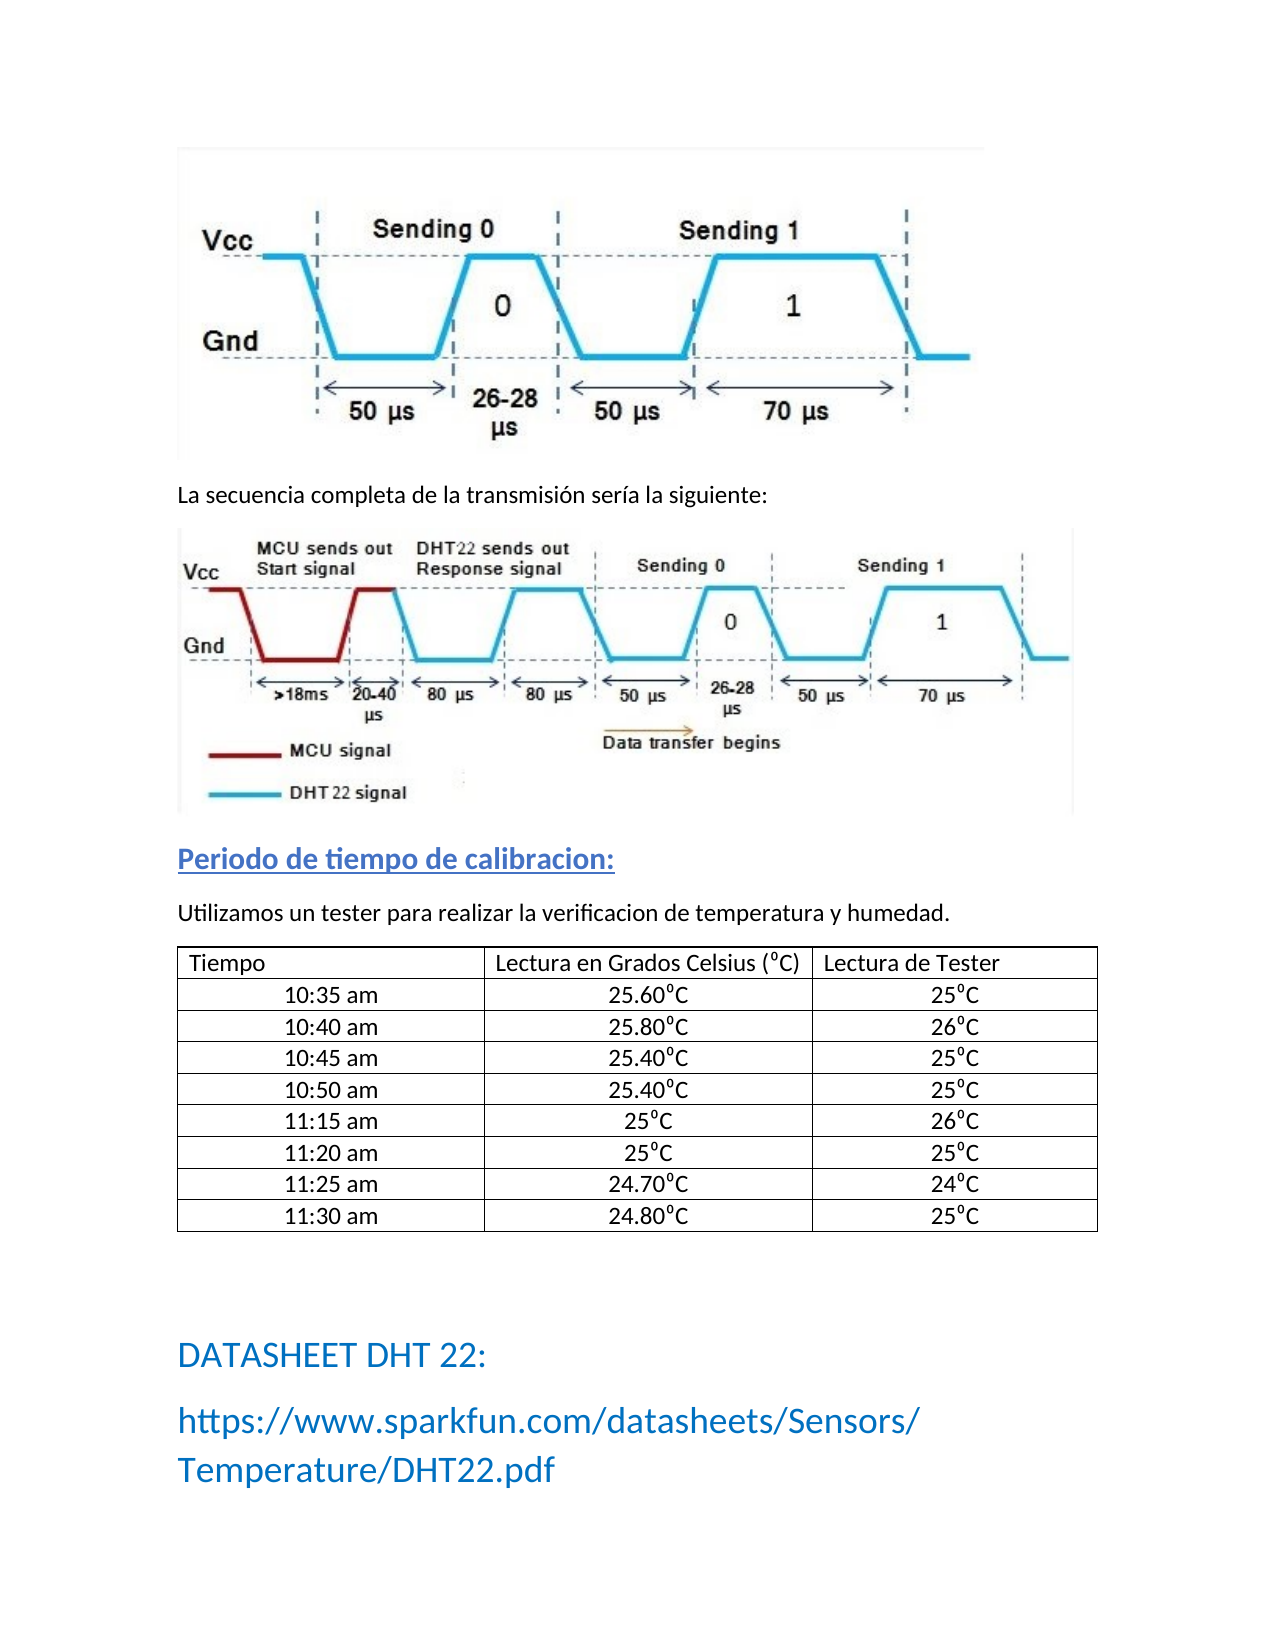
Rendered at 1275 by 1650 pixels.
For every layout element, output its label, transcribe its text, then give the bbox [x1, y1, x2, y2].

picture [177, 147, 985, 460]
table_header Lectura de Tester [813, 948, 1097, 978]
table_header Lectura en Grados Celsius (⁰C) [485, 948, 812, 978]
table_cell 11:25 am [178, 1169, 484, 1199]
picture [177, 528, 1074, 821]
table_cell 26⁰C [813, 1011, 1097, 1041]
table_cell 10:45 am [178, 1042, 484, 1073]
text Periodo de tiempo de calibracion: [177, 839, 1098, 877]
table_cell 25⁰C [813, 1042, 1097, 1073]
table_cell 25⁰C [485, 1137, 812, 1167]
table_cell 11:30 am [178, 1200, 484, 1231]
text https://www.sparkfun.com/datasheets/Sensors/Temperature/DHT22.pdf [177, 1397, 1098, 1492]
table_cell 25⁰C [485, 1105, 812, 1136]
table_cell 25⁰C [813, 979, 1097, 1009]
table_cell 25⁰C [813, 1074, 1097, 1104]
table_cell 10:40 am [178, 1011, 484, 1041]
table_cell 24.80⁰C [485, 1200, 812, 1231]
text Utilizamos un tester para realizar la verificacion de temperatura y humedad. [177, 897, 1098, 927]
table_cell 11:20 am [178, 1137, 484, 1167]
table_cell 10:35 am [178, 979, 484, 1009]
text DATASHEET DHT 22: [177, 1331, 1098, 1377]
table_cell 25⁰C [813, 1137, 1097, 1167]
table_cell 25.40⁰C [485, 1042, 812, 1073]
text La secuencia completa de la transmisión sería la siguiente: [177, 479, 1098, 509]
table_cell 25.40⁰C [485, 1074, 812, 1104]
table_cell 25⁰C [813, 1200, 1097, 1231]
table_cell 10:50 am [178, 1074, 484, 1104]
table_cell 25.80⁰C [485, 1011, 812, 1041]
table_cell 25.60⁰C [485, 979, 812, 1009]
table_cell 26⁰C [813, 1105, 1097, 1136]
table_cell 24.70⁰C [485, 1169, 812, 1199]
table_cell 24⁰C [813, 1169, 1097, 1199]
table_cell 11:15 am [178, 1105, 484, 1136]
table_header Tiempo [178, 948, 484, 978]
